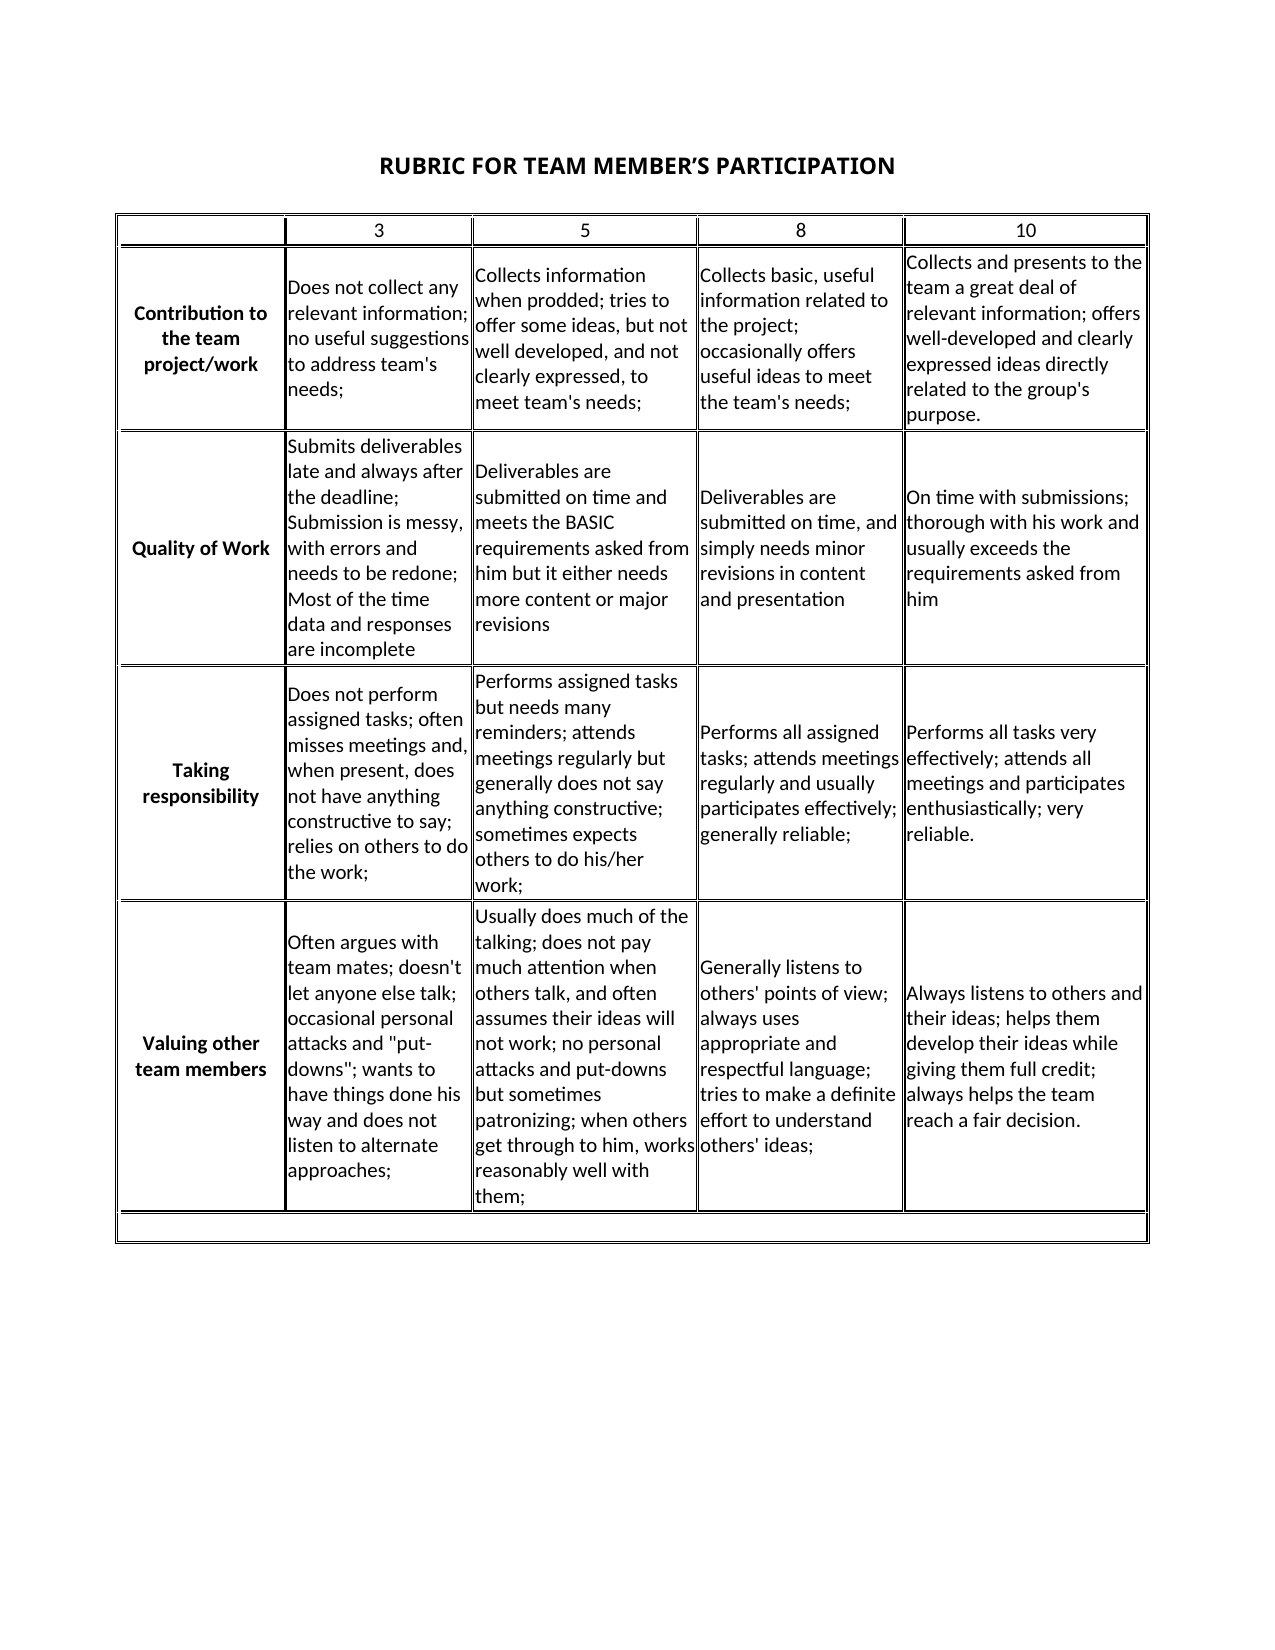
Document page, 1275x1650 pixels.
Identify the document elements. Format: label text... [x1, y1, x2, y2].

table_cell Often argues with team mates; doesn't let anyone else talk; occasional personal attacks and "put-downs"; wants to have things done his way and does not listen to alternate approaches; [287, 902, 471, 1210]
table_cell Contribution to the team project/work [118, 244, 284, 428]
table_cell [118, 1210, 1147, 1241]
table_cell Performs all tasks very effectively; attends all meetings and participates enthusiastically; very reliable. [904, 664, 1148, 899]
table_cell Valuing other team members [116, 899, 285, 1210]
table_cell Does not collect any relevant information; no useful suggestions to address team's needs; [287, 248, 471, 428]
table_cell Always listens to others and their ideas; helps them develop their ideas while giving them full credit; always helps the team reach a fair decision. [904, 899, 1148, 1210]
table_header [118, 214, 285, 244]
table_cell Collects and presents to the team a great deal of relevant information; offers well-developed and clearly expressed ideas directly related to the group's purpose. [906, 244, 1147, 428]
table_cell Collects information when prodded; tries to offer some ideas, but not well developed, and not clearly expressed, to meet team's needs; [474, 248, 696, 428]
text RUBRIC FOR TEAM MEMBER’S PARTICIPATION [187, 150, 1087, 181]
table_cell Quality of Work [118, 429, 284, 664]
table_cell Taking responsibility [116, 664, 285, 899]
table_cell Generally listens to others' points of view; always uses appropriate and respectful language; tries to make a definite effort to understand others' ideas; [699, 902, 902, 1210]
table_header 3 [285, 216, 473, 244]
table_cell Does not perform assigned tasks; often misses meetings and, when present, does not have anything constructive to say; relies on others to do the work; [287, 667, 471, 899]
table_cell On time with submissions; thorough with his work and usually exceeds the requirements asked from him [906, 429, 1147, 664]
table_cell Performs all assigned tasks; attends meetings regularly and usually participates effectively; generally reliable; [699, 667, 902, 899]
table_cell Submits deliverables late and always after the deadline; Submission is messy, with errors and needs to be redone; Most of the time data and responses are incomplete [287, 432, 471, 664]
table_cell Usually does much of the talking; does not pay much attention when others talk, and often assumes their ideas will not work; no personal attacks and put-downs but sometimes patronizing; when others get through to him, works reasonably well with them; [474, 902, 696, 1210]
table_header 10 [904, 216, 1146, 244]
table_cell Collects basic, useful information related to the project; occasionally offers useful ideas to meet the team's needs; [699, 248, 902, 428]
table_cell Deliverables are submitted on time and meets the BASIC requirements asked from him but it either needs more content or major revisions [474, 432, 696, 664]
table_cell Deliverables are submitted on time, and simply needs minor revisions in content and presentation [699, 432, 902, 664]
table_header 5 [473, 216, 698, 244]
table_cell Performs assigned tasks but needs many reminders; attends meetings regularly but generally does not say anything constructive; sometimes expects others to do his/her work; [474, 667, 696, 899]
table_header 8 [698, 214, 904, 244]
